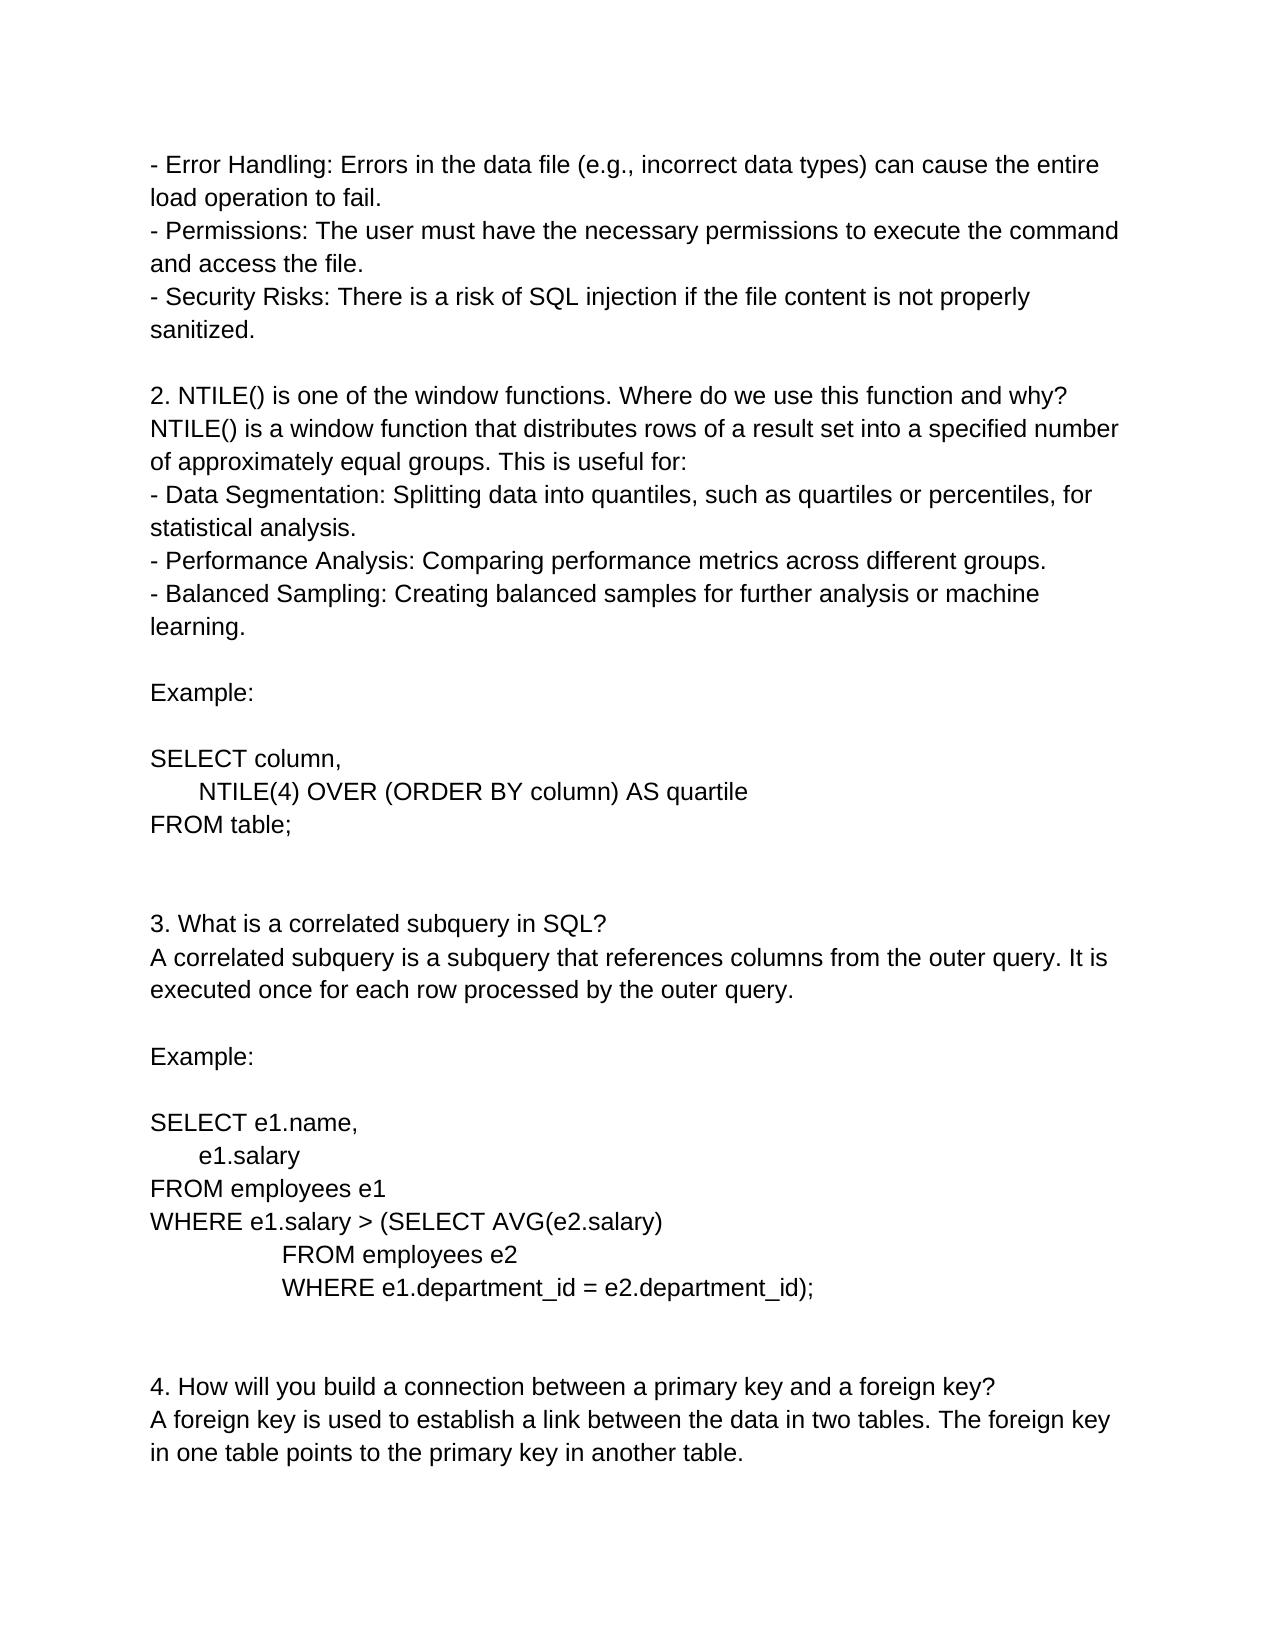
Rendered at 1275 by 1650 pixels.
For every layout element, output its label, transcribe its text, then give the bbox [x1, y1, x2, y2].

text WHERE e1.department_id = e2.department_id); [150, 1273, 1125, 1301]
text Example: [150, 678, 1125, 707]
text NTILE() is a window function that distributes rows of a result set into a specified number of approximately equal groups. This is useful for: [150, 414, 1125, 476]
text - Data Segmentation: Splitting data into quantiles, such as quartiles or percentiles, for statistical analysis. [150, 480, 1125, 542]
text SELECT column, [150, 744, 1125, 773]
text A foreign key is used to establish a link between the data in two tables. The foreign key in one table points to the primary key in another table. [150, 1405, 1125, 1467]
text - Performance Analysis: Comparing performance metrics across different groups. [150, 546, 1125, 575]
text SELECT e1.name, [150, 1108, 1125, 1136]
text 4. How will you build a connection between a primary key and a foreign key? [150, 1372, 1125, 1401]
text 3. What is a correlated subquery in SQL? [150, 909, 1125, 938]
text FROM employees e2 [150, 1240, 1125, 1268]
text Example: [150, 1042, 1125, 1070]
text - Error Handling: Errors in the data file (e.g., incorrect data types) can cause the entire load operation to fail. [150, 150, 1125, 212]
text - Balanced Sampling: Creating balanced samples for further analysis or machine learning. [150, 579, 1125, 641]
text - Permissions: The user must have the necessary permissions to execute the command and access the file. [150, 216, 1125, 278]
text e1.salary [150, 1141, 1125, 1169]
text - Security Risks: There is a risk of SQL injection if the file content is not properly sanitized. [150, 282, 1125, 344]
text FROM table; [150, 810, 1125, 839]
text A correlated subquery is a subquery that references columns from the outer query. It is executed once for each row processed by the outer query. [150, 942, 1125, 1004]
text WHERE e1.salary > (SELECT AVG(e2.salary) [150, 1207, 1125, 1235]
text 2. NTILE() is one of the window functions. Where do we use this function and why? [150, 381, 1125, 410]
text NTILE(4) OVER (ORDER BY column) AS quartile [150, 777, 1125, 806]
text FROM employees e1 [150, 1174, 1125, 1202]
